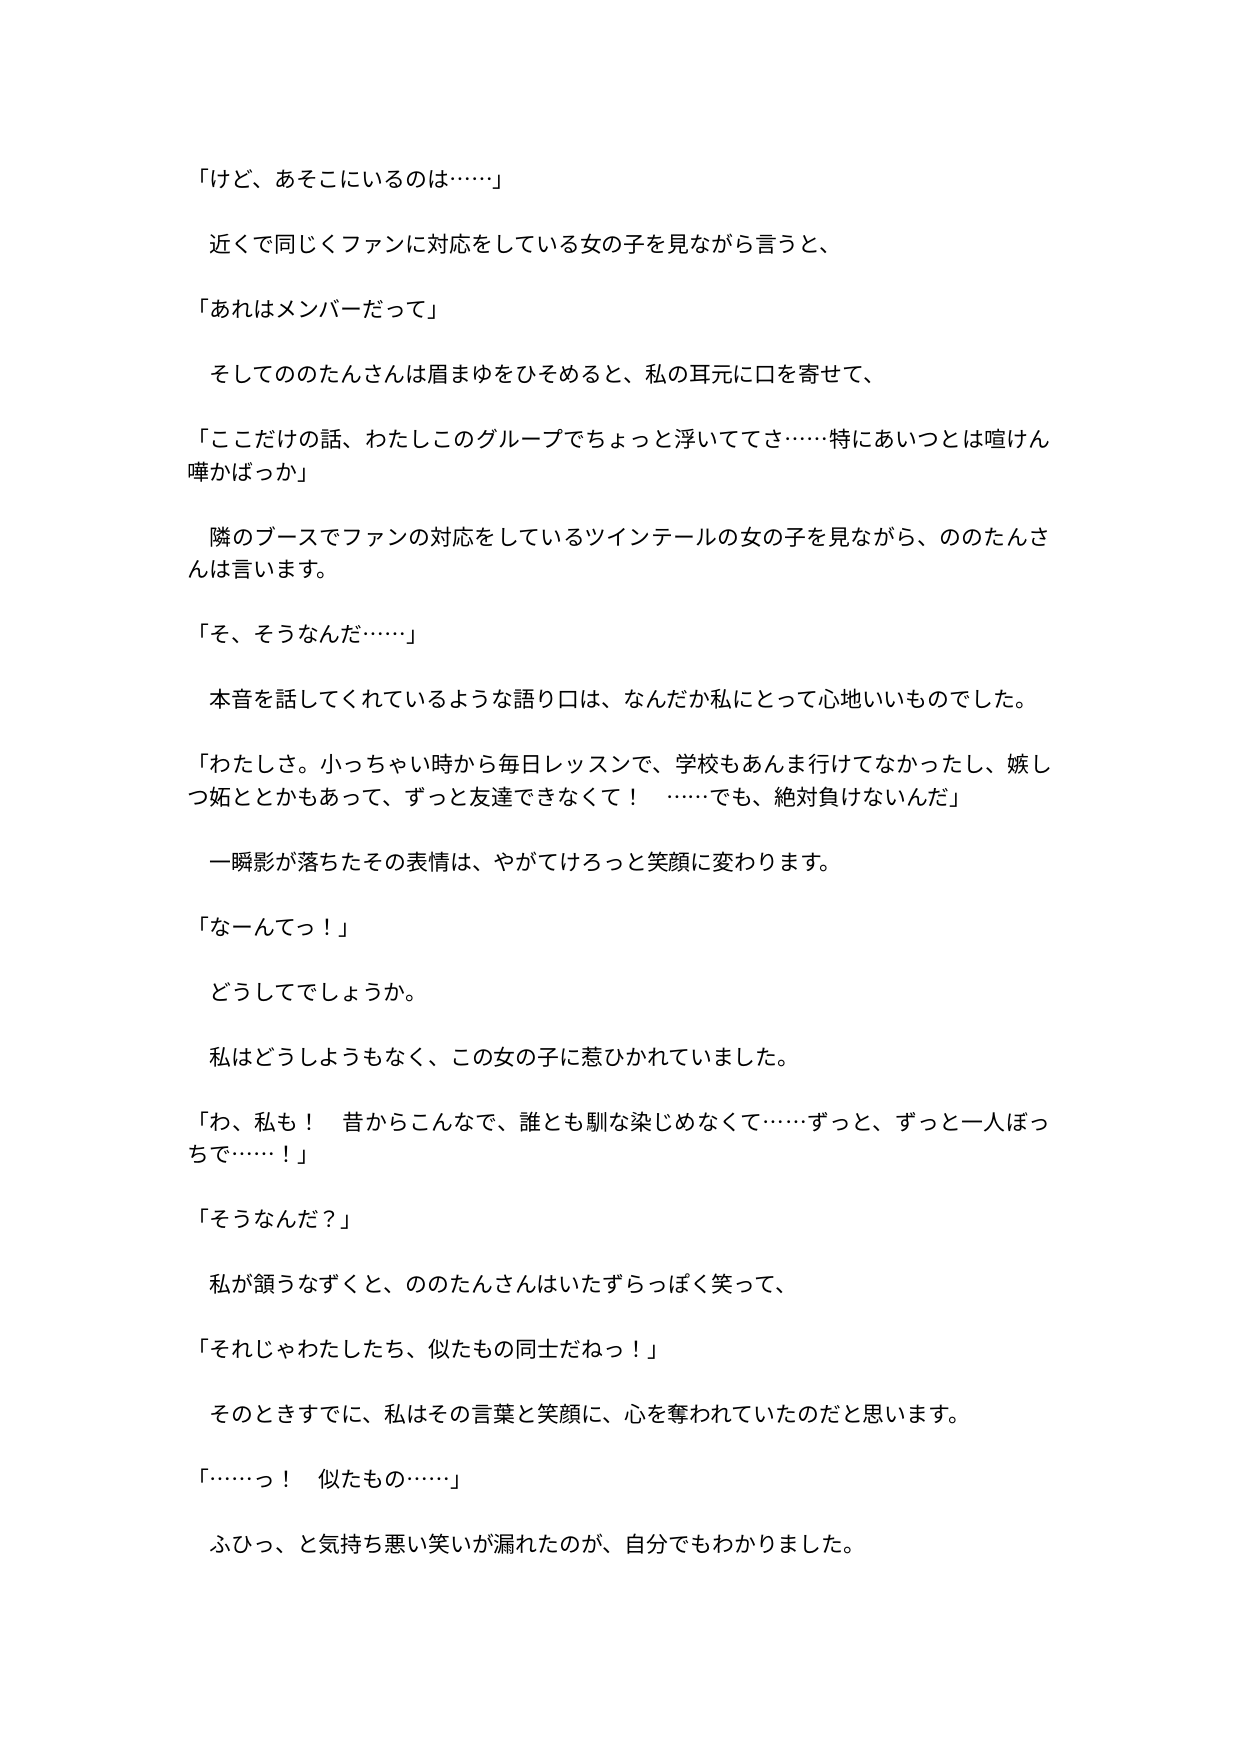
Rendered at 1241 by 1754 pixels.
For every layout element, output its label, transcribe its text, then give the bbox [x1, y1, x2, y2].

text 「わたしさ。小っちゃい時から毎日レッスンで、学校もあんま行けてなかったし、嫉しつ妬ととかもあって、ずっと友達できなくて！ ……でも、絶対負けないんだ」 [187, 747, 1053, 812]
text 「それじゃわたしたち、似たもの同士だねっ！」 [187, 1332, 1053, 1364]
text 「そうなんだ？」 [187, 1202, 1053, 1234]
text 「……っ！ 似たもの……」 [187, 1462, 1053, 1494]
text 一瞬影が落ちたその表情は、やがてけろっと笑顔に変わります。 [187, 844, 1053, 877]
text 隣のブースでファンの対応をしているツインテールの女の子を見ながら、ののたんさんは言います。 [187, 519, 1053, 584]
text そしてののたんさんは眉まゆをひそめると、私の耳元に口を寄せて、 [187, 357, 1053, 389]
text 私が頷うなずくと、ののたんさんはいたずらっぽく笑って、 [187, 1267, 1053, 1299]
text そのときすでに、私はその言葉と笑顔に、心を奪われていたのだと思います。 [187, 1397, 1053, 1429]
text 「なーんてっ！」 [187, 909, 1053, 942]
text 「ここだけの話、わたしこのグループでちょっと浮いててさ……特にあいつとは喧けん嘩かばっか」 [187, 422, 1053, 487]
text ふひっ、と気持ち悪い笑いが漏れたのが、自分でもわかりました。 [187, 1527, 1053, 1559]
text 本音を話してくれているような語り口は、なんだか私にとって心地いいものでした。 [187, 682, 1053, 714]
text 「そ、そうなんだ……」 [187, 617, 1053, 649]
text 私はどうしようもなく、この女の子に惹ひかれていました。 [187, 1039, 1053, 1072]
text 「わ、私も！ 昔からこんなで、誰とも馴な染じめなくて……ずっと、ずっと一人ぼっちで……！」 [187, 1104, 1053, 1169]
text どうしてでしょうか。 [187, 974, 1053, 1007]
text 「けど、あそこにいるのは……」 [187, 162, 1053, 194]
text 近くで同じくファンに対応をしている女の子を見ながら言うと、 [187, 227, 1053, 259]
text 「あれはメンバーだって」 [187, 292, 1053, 324]
